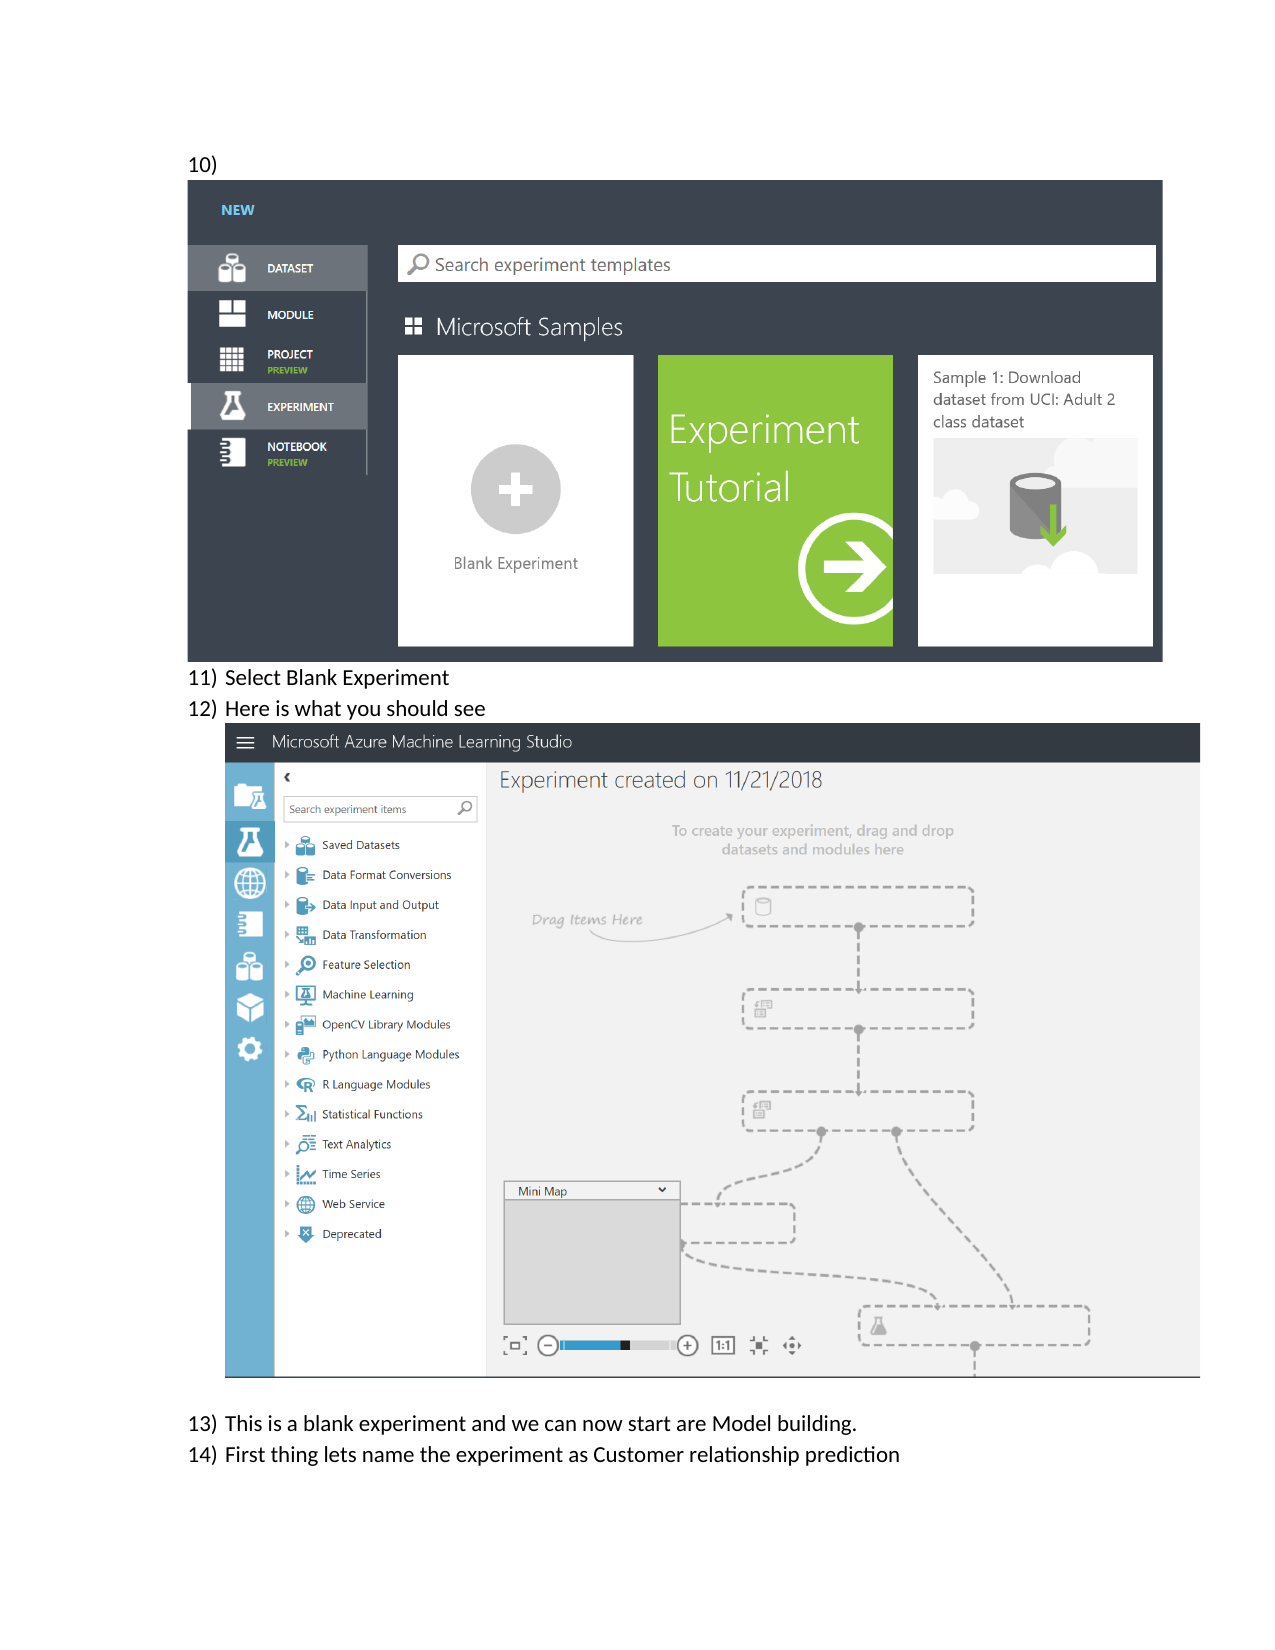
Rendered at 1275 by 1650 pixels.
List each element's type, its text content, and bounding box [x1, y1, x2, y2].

list This is a blank experiment and we can now start are Model building. [187, 1409, 1125, 1438]
list First thing lets name the experiment as Customer relationship prediction [187, 1440, 1125, 1468]
list Here is what you should see [187, 694, 1125, 722]
picture [225, 723, 1200, 1378]
list Select Blank Experiment [187, 663, 1125, 691]
picture [187, 180, 1163, 662]
